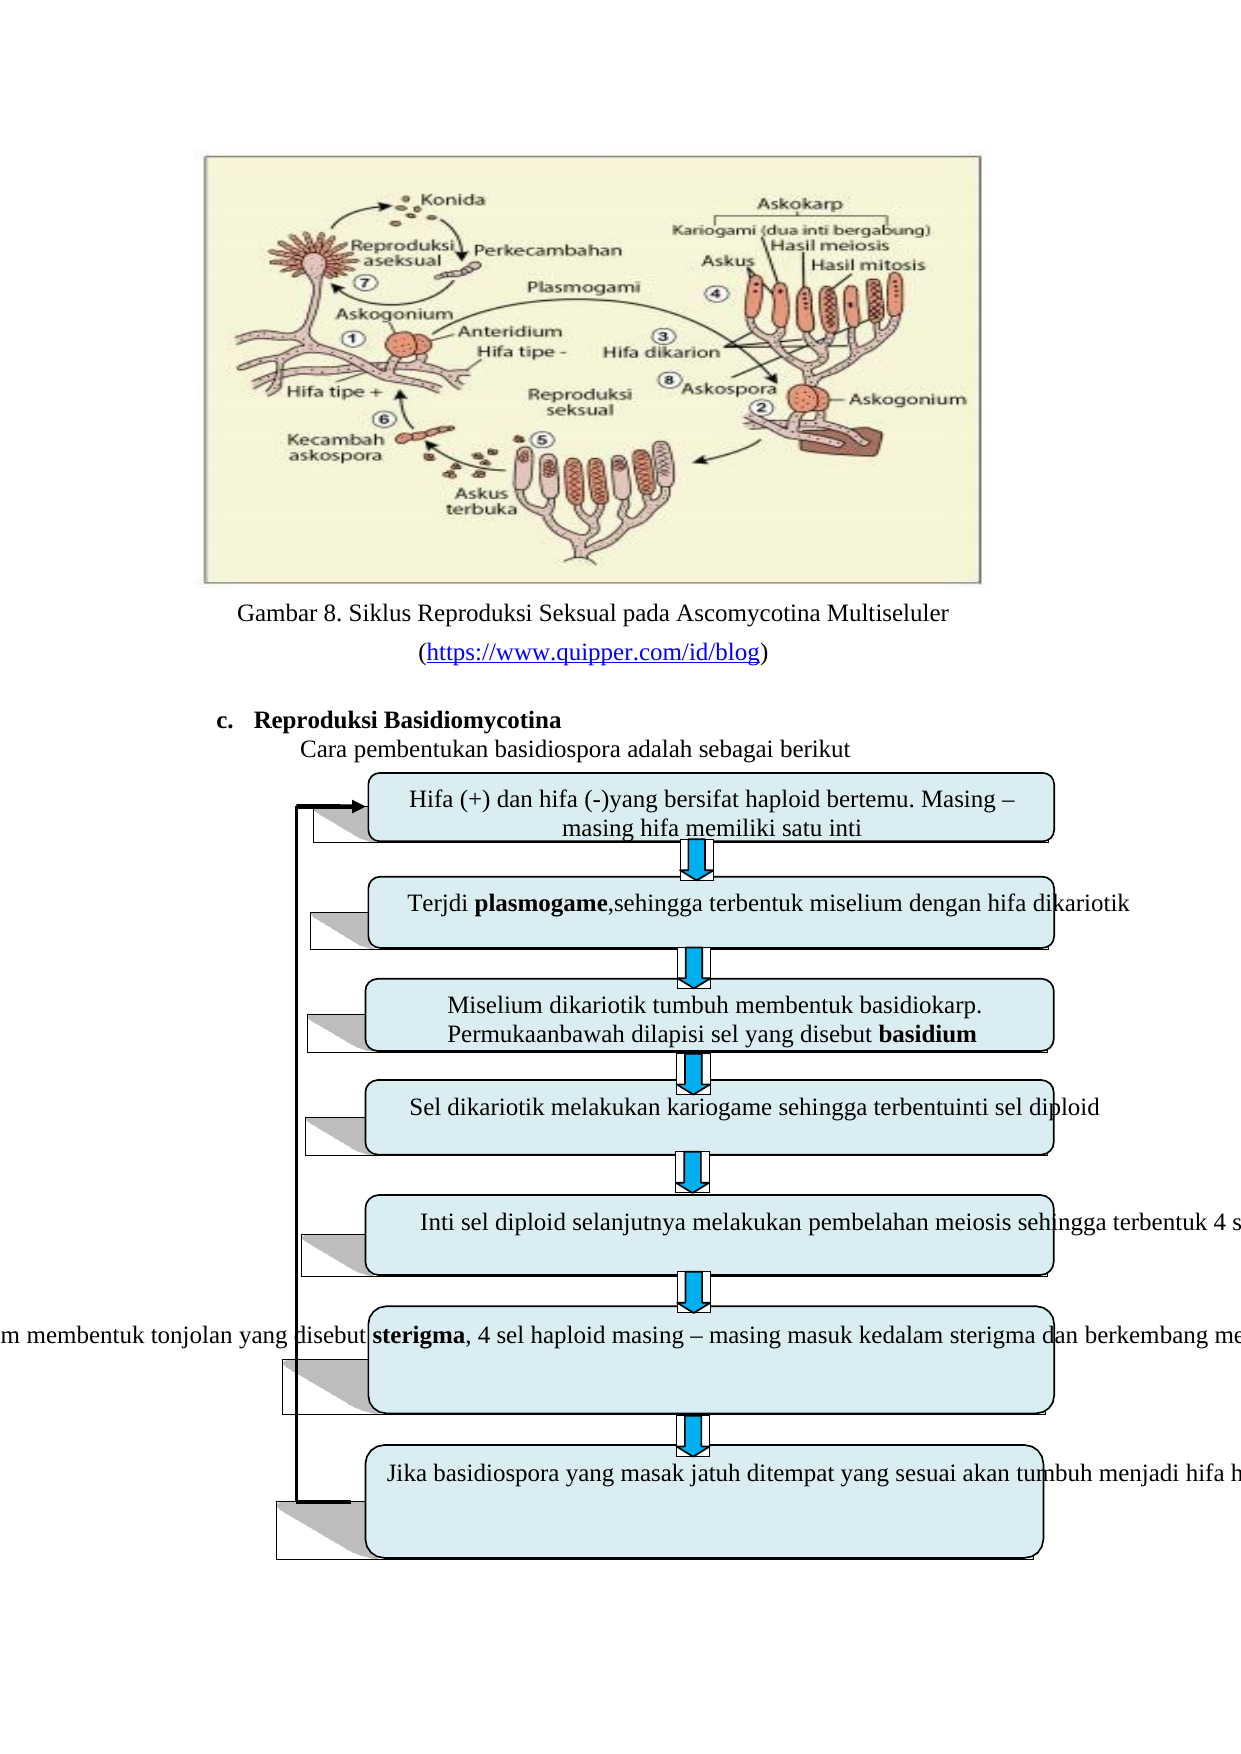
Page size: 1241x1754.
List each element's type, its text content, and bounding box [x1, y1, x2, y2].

subtitle Reproduksi Basidiomycotina [216, 705, 1090, 734]
picture [678, 948, 684, 977]
picture [698, 1086, 710, 1094]
picture [699, 1305, 710, 1312]
picture [678, 1272, 684, 1301]
picture [678, 1305, 688, 1312]
picture [676, 1185, 687, 1192]
picture [676, 1152, 683, 1181]
text Gambar 8. Siklus Reproduksi Seksual pada Ascomycotina Multiseluler [150, 598, 1036, 627]
picture [306, 1118, 372, 1155]
text (https://www.quipper.com/id/blog) [150, 637, 1036, 666]
picture [703, 1054, 710, 1083]
picture [701, 873, 713, 880]
picture [277, 1502, 380, 1559]
picture [677, 1416, 684, 1445]
picture [194, 150, 992, 588]
picture [706, 840, 713, 869]
subtitle Cara pembentukan basidiospora adalah sebagai berikut [253, 734, 1090, 762]
picture [298, 1360, 380, 1414]
picture [681, 840, 687, 869]
picture [308, 1015, 373, 1052]
picture [677, 1449, 688, 1456]
picture [698, 1449, 709, 1456]
picture [681, 873, 692, 880]
picture [677, 1087, 689, 1094]
picture [702, 1152, 709, 1181]
picture [698, 1185, 709, 1192]
picture [311, 913, 376, 949]
picture [703, 1272, 710, 1301]
picture [283, 1360, 295, 1414]
picture [302, 1235, 374, 1276]
picture [678, 981, 690, 988]
picture [677, 1054, 684, 1083]
picture [314, 807, 374, 842]
picture [704, 948, 710, 977]
picture [698, 981, 710, 988]
picture [703, 1416, 709, 1445]
